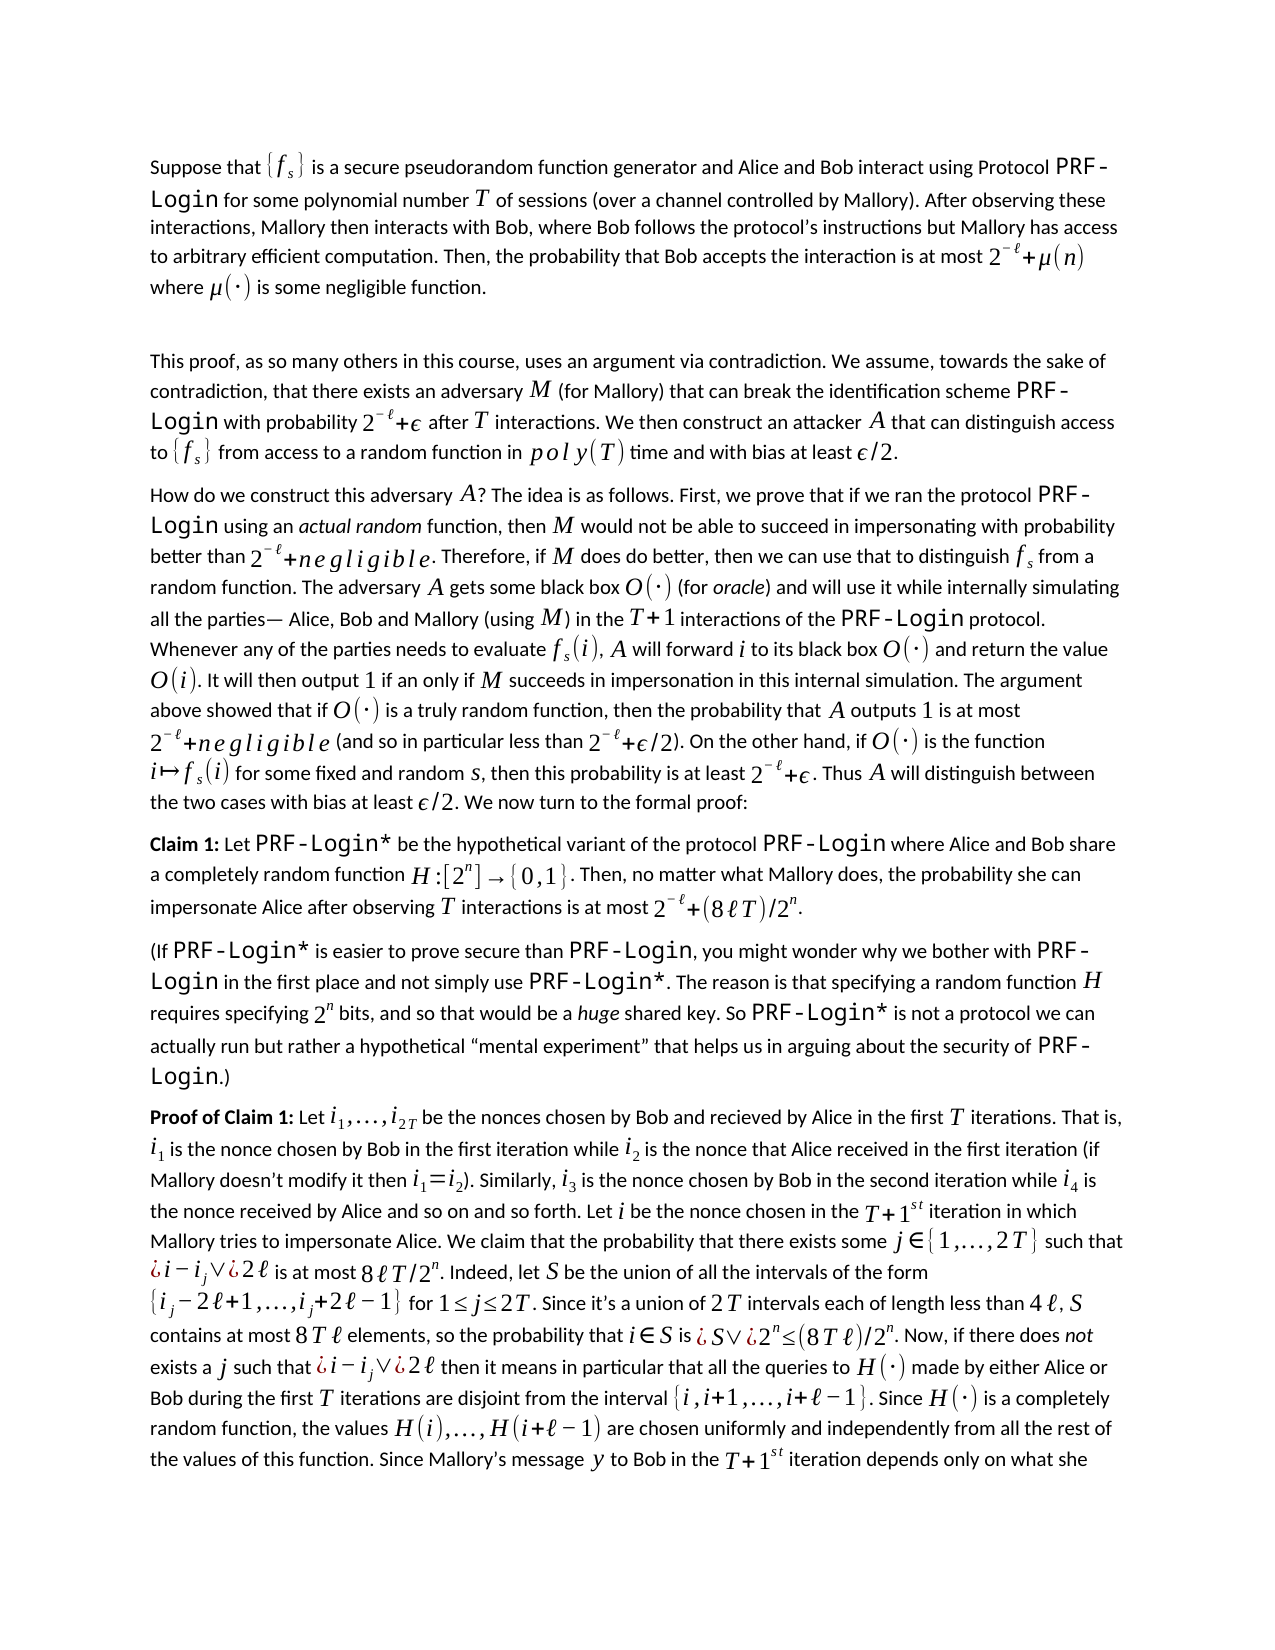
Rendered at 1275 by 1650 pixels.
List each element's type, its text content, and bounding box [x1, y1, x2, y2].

text Suppose that is a secure pseudorandom function generator and Alice and Bob interact using Protocol PRF-Login for some polynomial number of sessions (over a channel controlled by Mallory). After observing these interactions, Mallory then interacts with Bob, where Bob follows the protocol’s instructions but Mallory has access to arbitrary efficient computation. Then, the probability that Bob accepts the interaction is at most where is some negligible function. [150, 150, 1125, 302]
text This proof, as so many others in this course, uses an argument via contradiction. We assume, towards the sake of contradiction, that there exists an adversary (for Mallory) that can break the identification scheme PRF-Login with probability after interactions. We then construct an attacker that can distinguish access to from access to a random function in time and with bias at least . [150, 348, 1125, 468]
text Claim 1: Let PRF-Login* be the hypothetical variant of the protocol PRF-Login where Alice and Bob share a completely random function . Then, no matter what Mallory does, the probability she can impersonate Alice after observing interactions is at most . [150, 826, 1125, 923]
text (If PRF-Login* is easier to prove secure than PRF-Login, you might wonder why we bother with PRF-Login in the first place and not simply use PRF-Login*. The reason is that specifying a random function requires specifying bits, and so that would be a huge shared key. So PRF-Login* is not a protocol we can actually run but rather a hypothetical “mental experiment” that helps us in arguing about the security of PRF-Login.) [150, 934, 1125, 1091]
